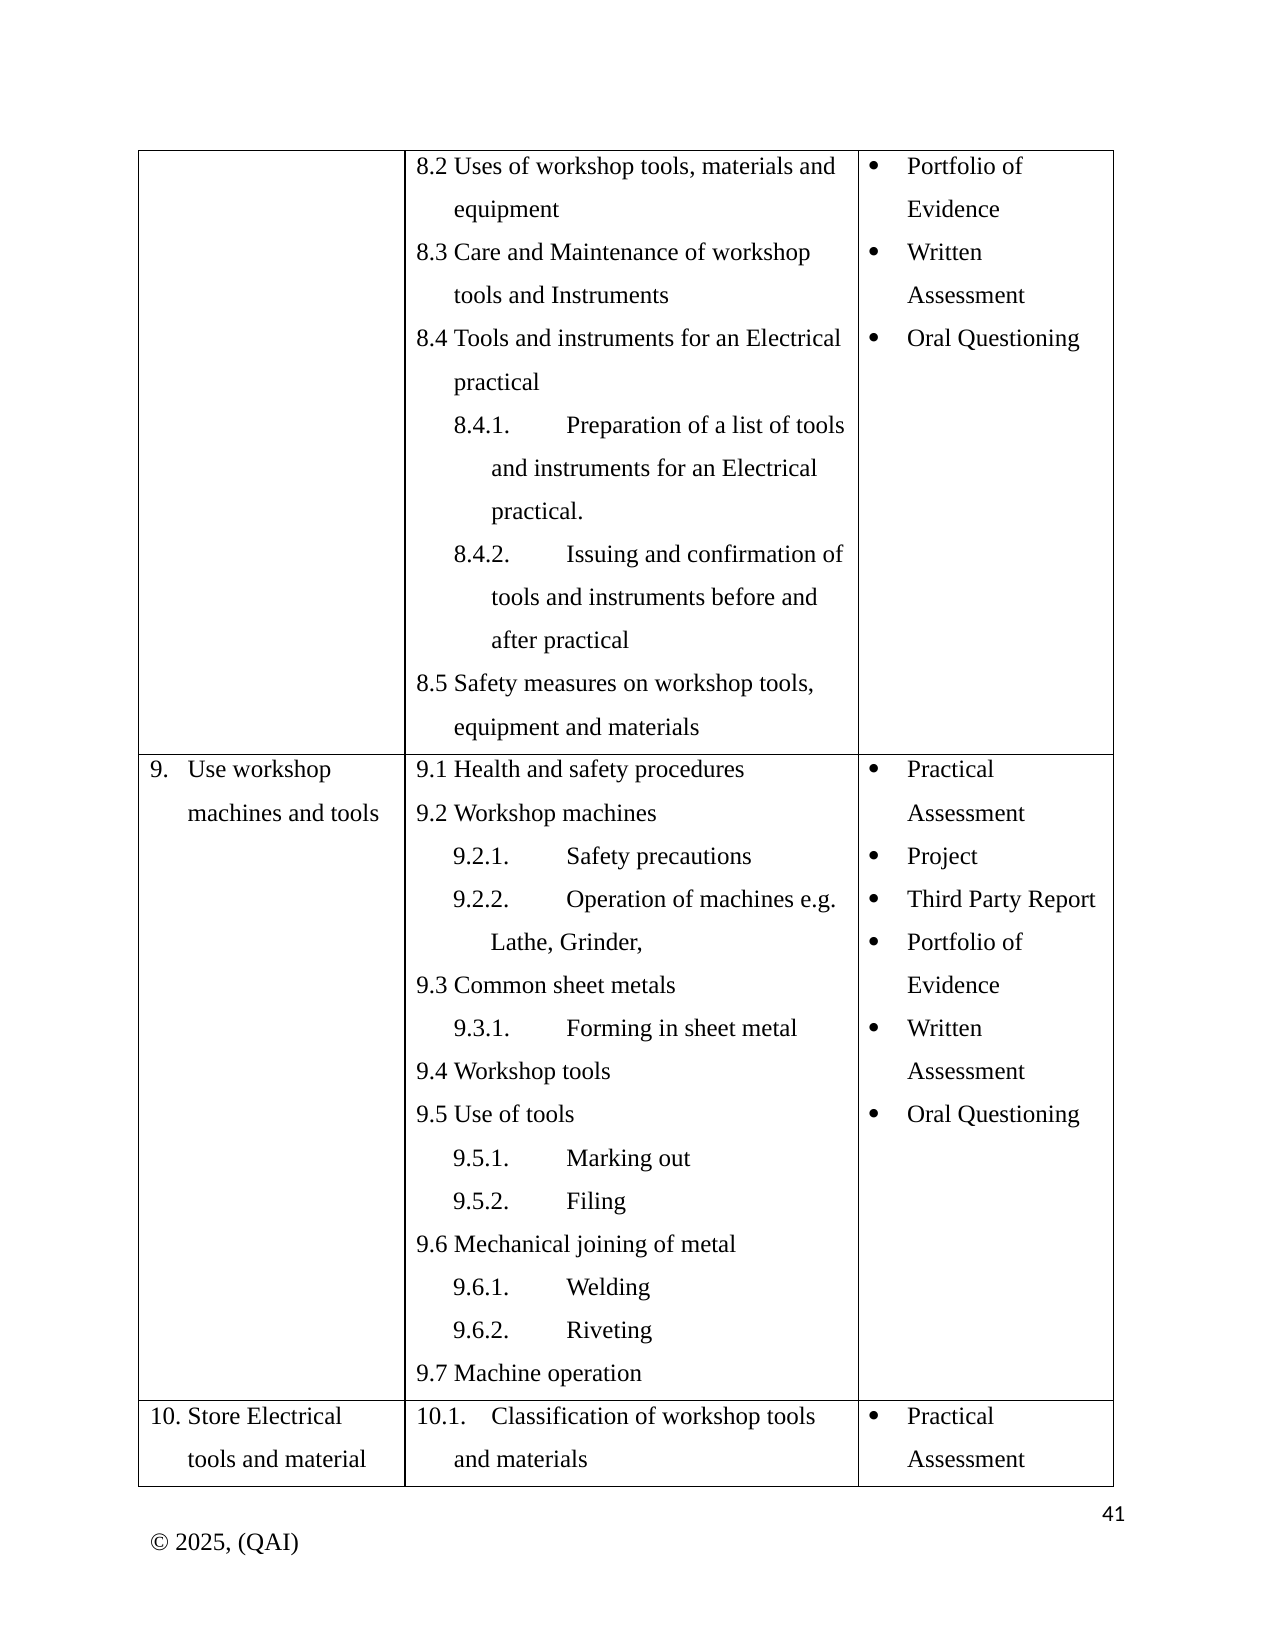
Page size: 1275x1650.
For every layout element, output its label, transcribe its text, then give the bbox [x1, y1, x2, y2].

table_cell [406, 151, 858, 753]
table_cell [859, 1401, 1113, 1486]
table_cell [859, 151, 1113, 753]
table_cell Practical Assessment Project Third Party Report Portfolio of Evidence Written Assessment Oral Questioning [859, 755, 1113, 1400]
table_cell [139, 151, 404, 753]
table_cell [406, 1401, 858, 1486]
table_cell Use workshop machines and tools [139, 755, 404, 1400]
table_cell Health and safety procedures Workshop machines Safety precautions Operation of machines e.g. Lathe, Grinder, Common sheet metals Forming in sheet metal Workshop tools Use of tools Marking out Filing Mechanical joining of metal Welding Riveting Machine operation [406, 755, 858, 1400]
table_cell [139, 1401, 404, 1486]
